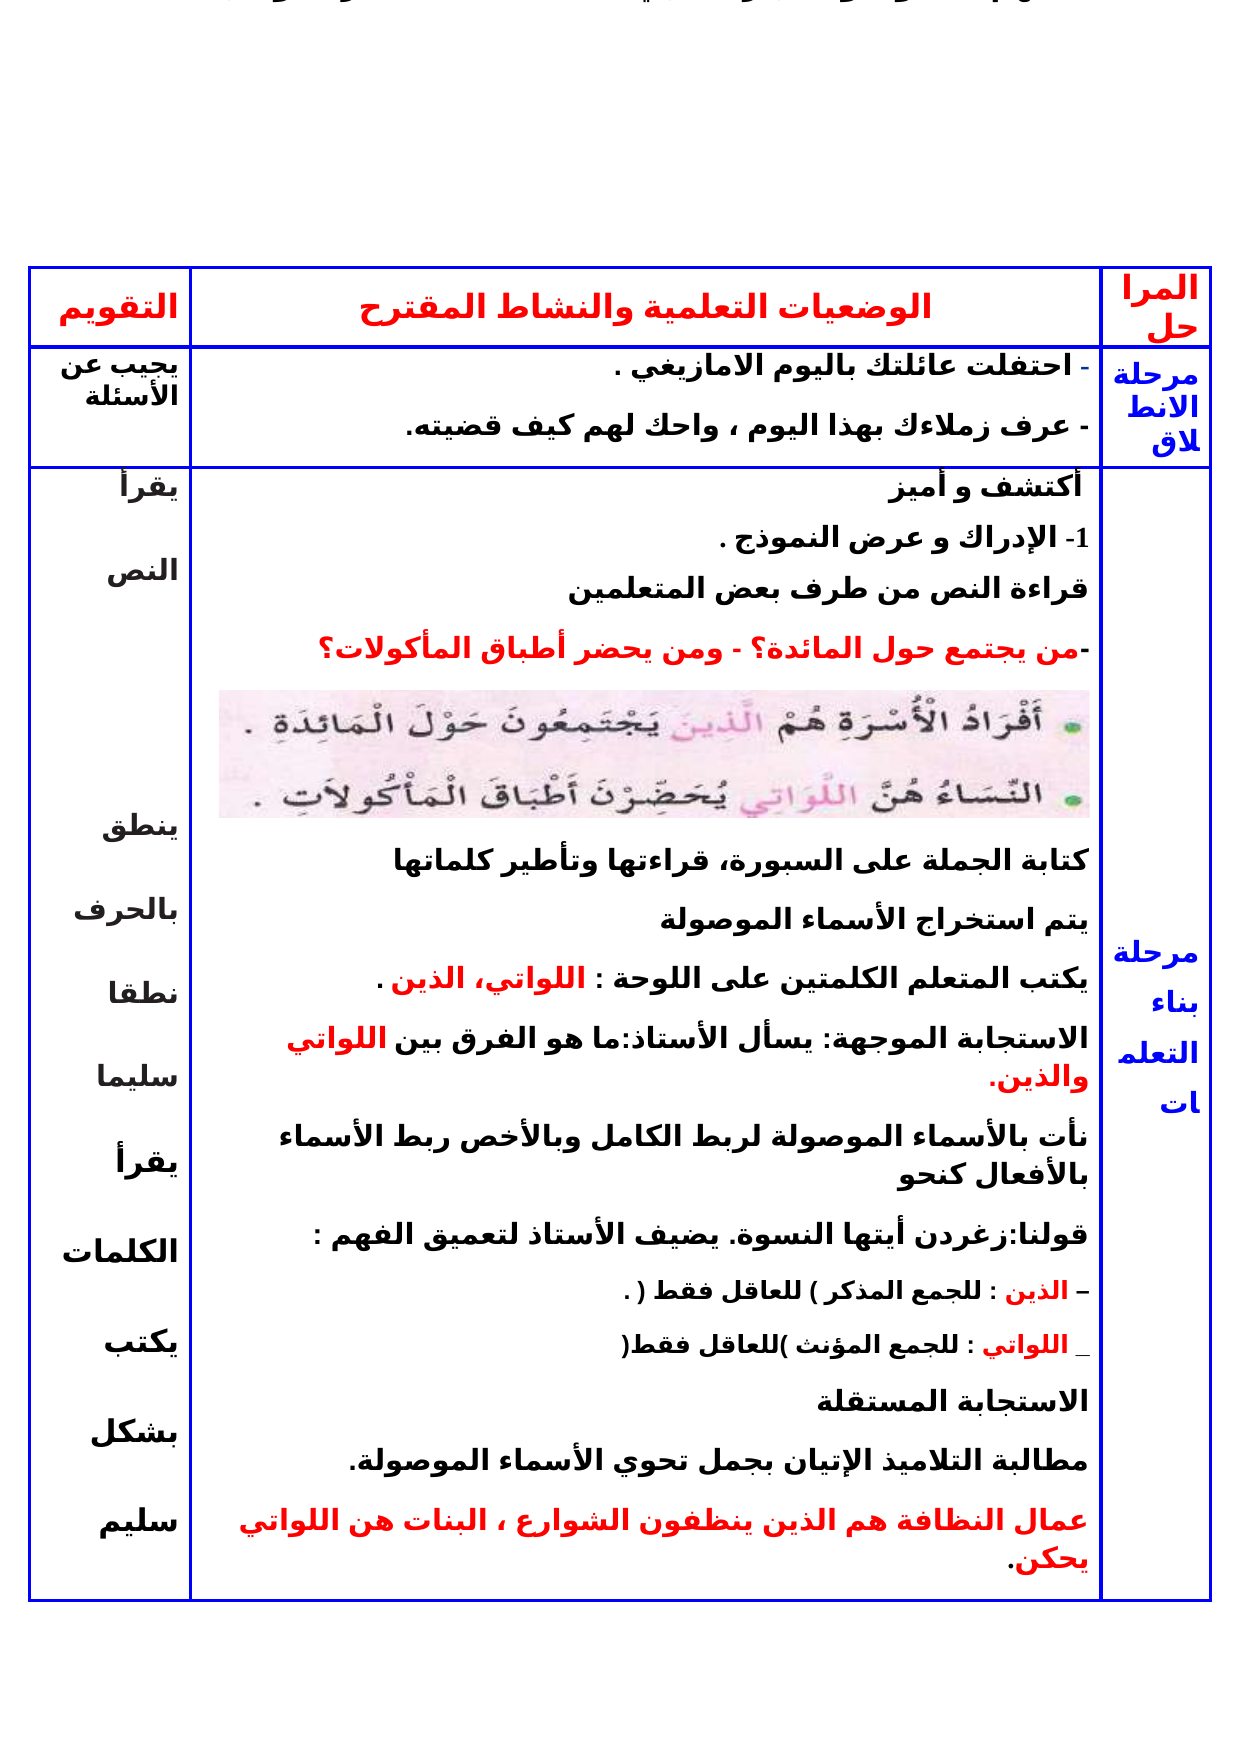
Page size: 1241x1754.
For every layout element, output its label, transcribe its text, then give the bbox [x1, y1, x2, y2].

table_cell مرحلة الانطلاق [1103, 349, 1209, 466]
table_header المراحل [1103, 269, 1209, 345]
table_cell أكتشف و أمیز 1- الإدراك و عرض النموذج . قراءة النص من طرف بعض المتعلمين -من يجتمع حول المائدة؟ - ومن يحضر أطباق المأكولات؟ كتابة الجملة على السبورة، قراءتها وتأطير كلماتها يتم استخراج الأسماء الموصولة يكتب المتعلم الكلمتين على اللوحة : اللواتي، الذين . الاستجابة الموجهة: يسأل الأستاذ:ما هو الفرق بين اللواتي والذين. نأت بالأسماء الموصولة لربط الكامل وبالأخص ربط الأسماء بالأفعال كنحو قولنا:زغردن أيتها النسوة. يضيف الأستاذ لتعميق الفهم : – الذين : للجمع المذكر ) للعاقل فقط ( . _ اللواتي : للجمع المؤنث )للعاقل فقط( الاستجابة المستقلة مطالبة التلاميذ الإتيان بجمل تحوي الأسماء الموصولة. عمال النظافة هم الذين ينظفون الشوارع ، البنات هن اللواتي يحكن. [192, 469, 1099, 1599]
table_header الوضعيات التعلمية والنشاط المقترح [192, 269, 1099, 345]
table_cell يقرأ النص ینطق بالحرف نطقا سلیما یقرأ الكلمات یكتب بشكل سلیم [31, 469, 189, 1599]
table_cell - احتفلت عائلتك باليوم الامازيغي . - عرف زملاءك بهذا اليوم ، واحك لهم كيف قضيته. [192, 349, 1099, 466]
table_header التقويم [31, 269, 189, 345]
picture [218, 690, 1090, 818]
table_cell مرحلة بناء التعلمات [1103, 469, 1209, 1599]
table_cell يجيب عن الأسئلة [31, 349, 189, 466]
